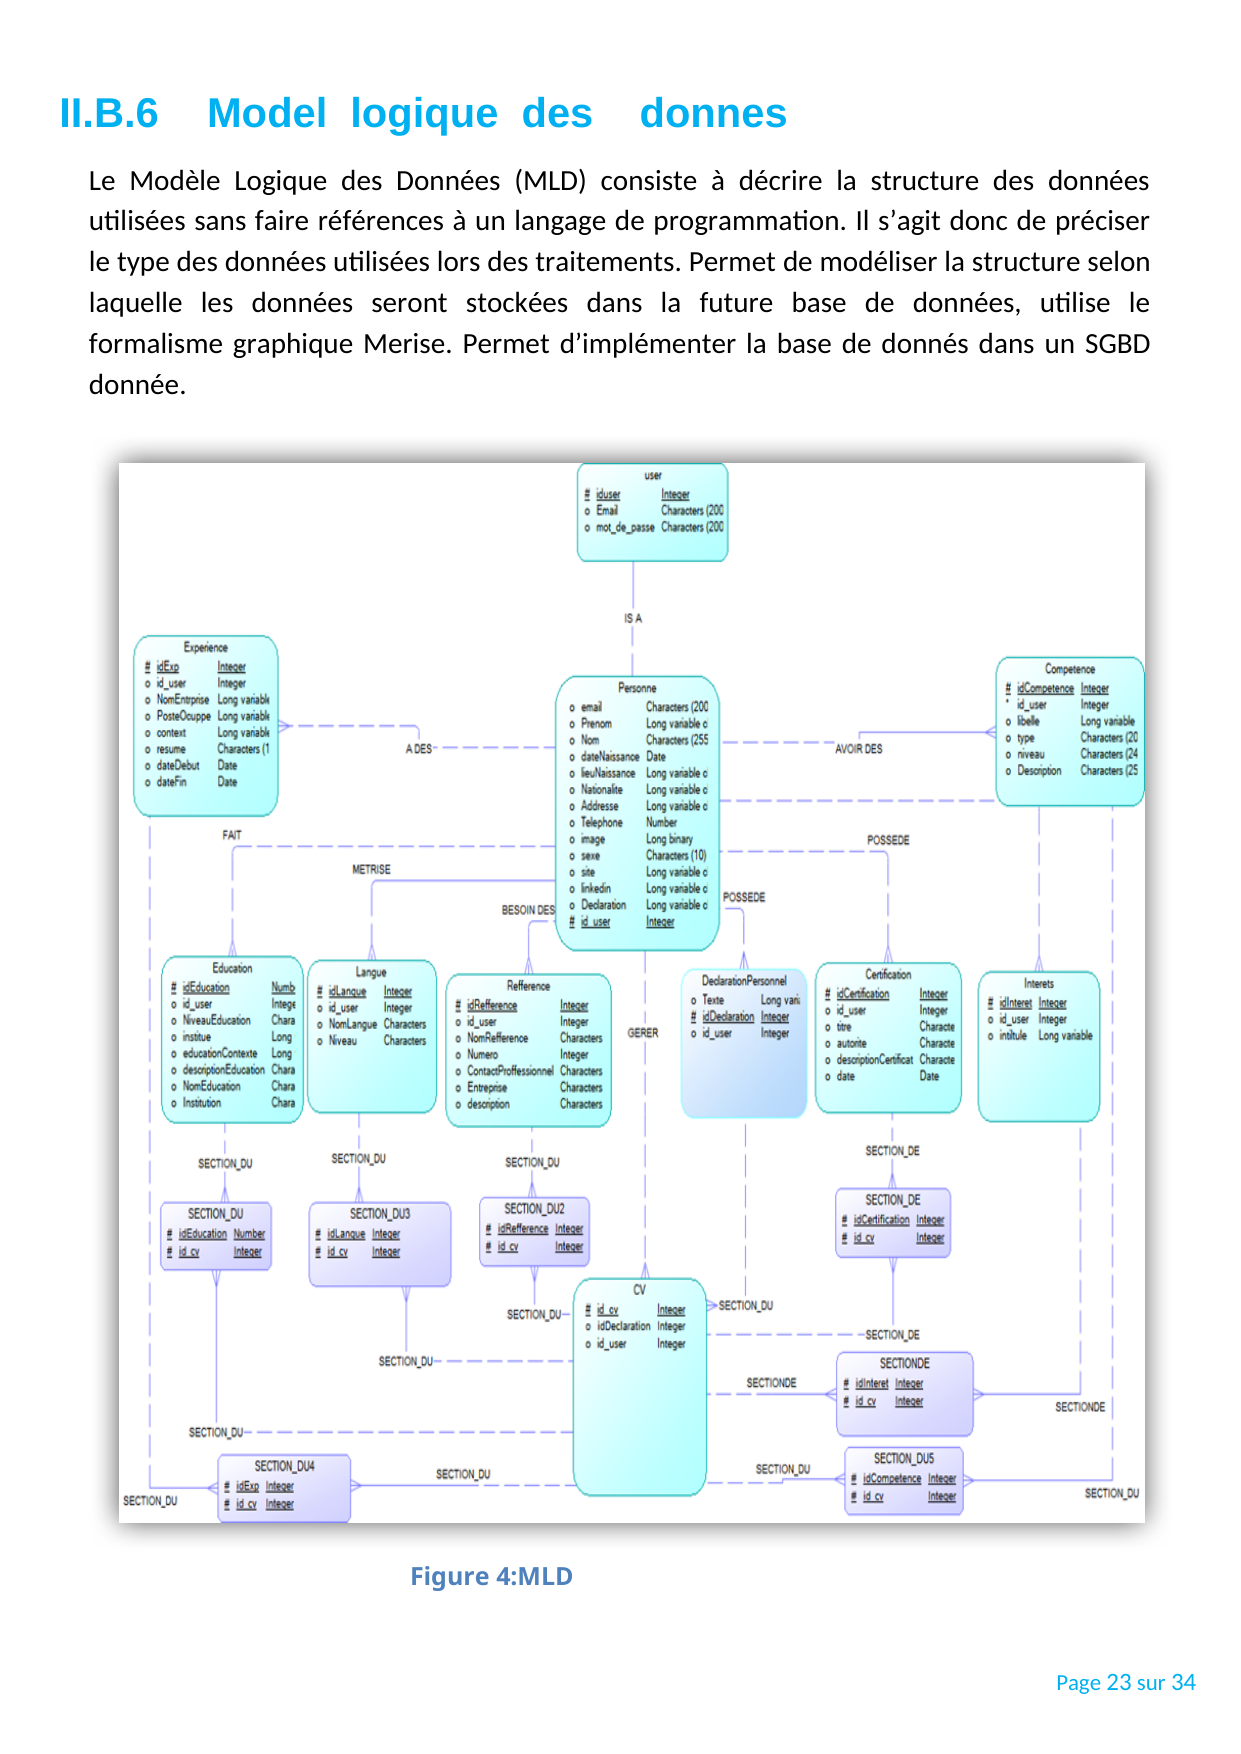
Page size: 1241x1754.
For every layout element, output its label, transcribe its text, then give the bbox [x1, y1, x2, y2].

text Le Modèle Logique des Données (MLD) consiste à décrire la structure des données utilisées sans faire références à un langage de programmation. Il s’agit donc de préciser le type des données utilisées lors des traitements. Permet de modéliser la structure selon laquelle les données seront stockées dans la future base de données, utilise le formalisme graphique Merise. Permet d’implémenter la base de donnés dans un SGBD donnée. [89, 162, 1152, 402]
picture [119, 463, 1145, 1523]
text Figure 4:MLD [59, 1558, 1196, 1592]
subtitle Model logique des donnes [59, 89, 1196, 137]
